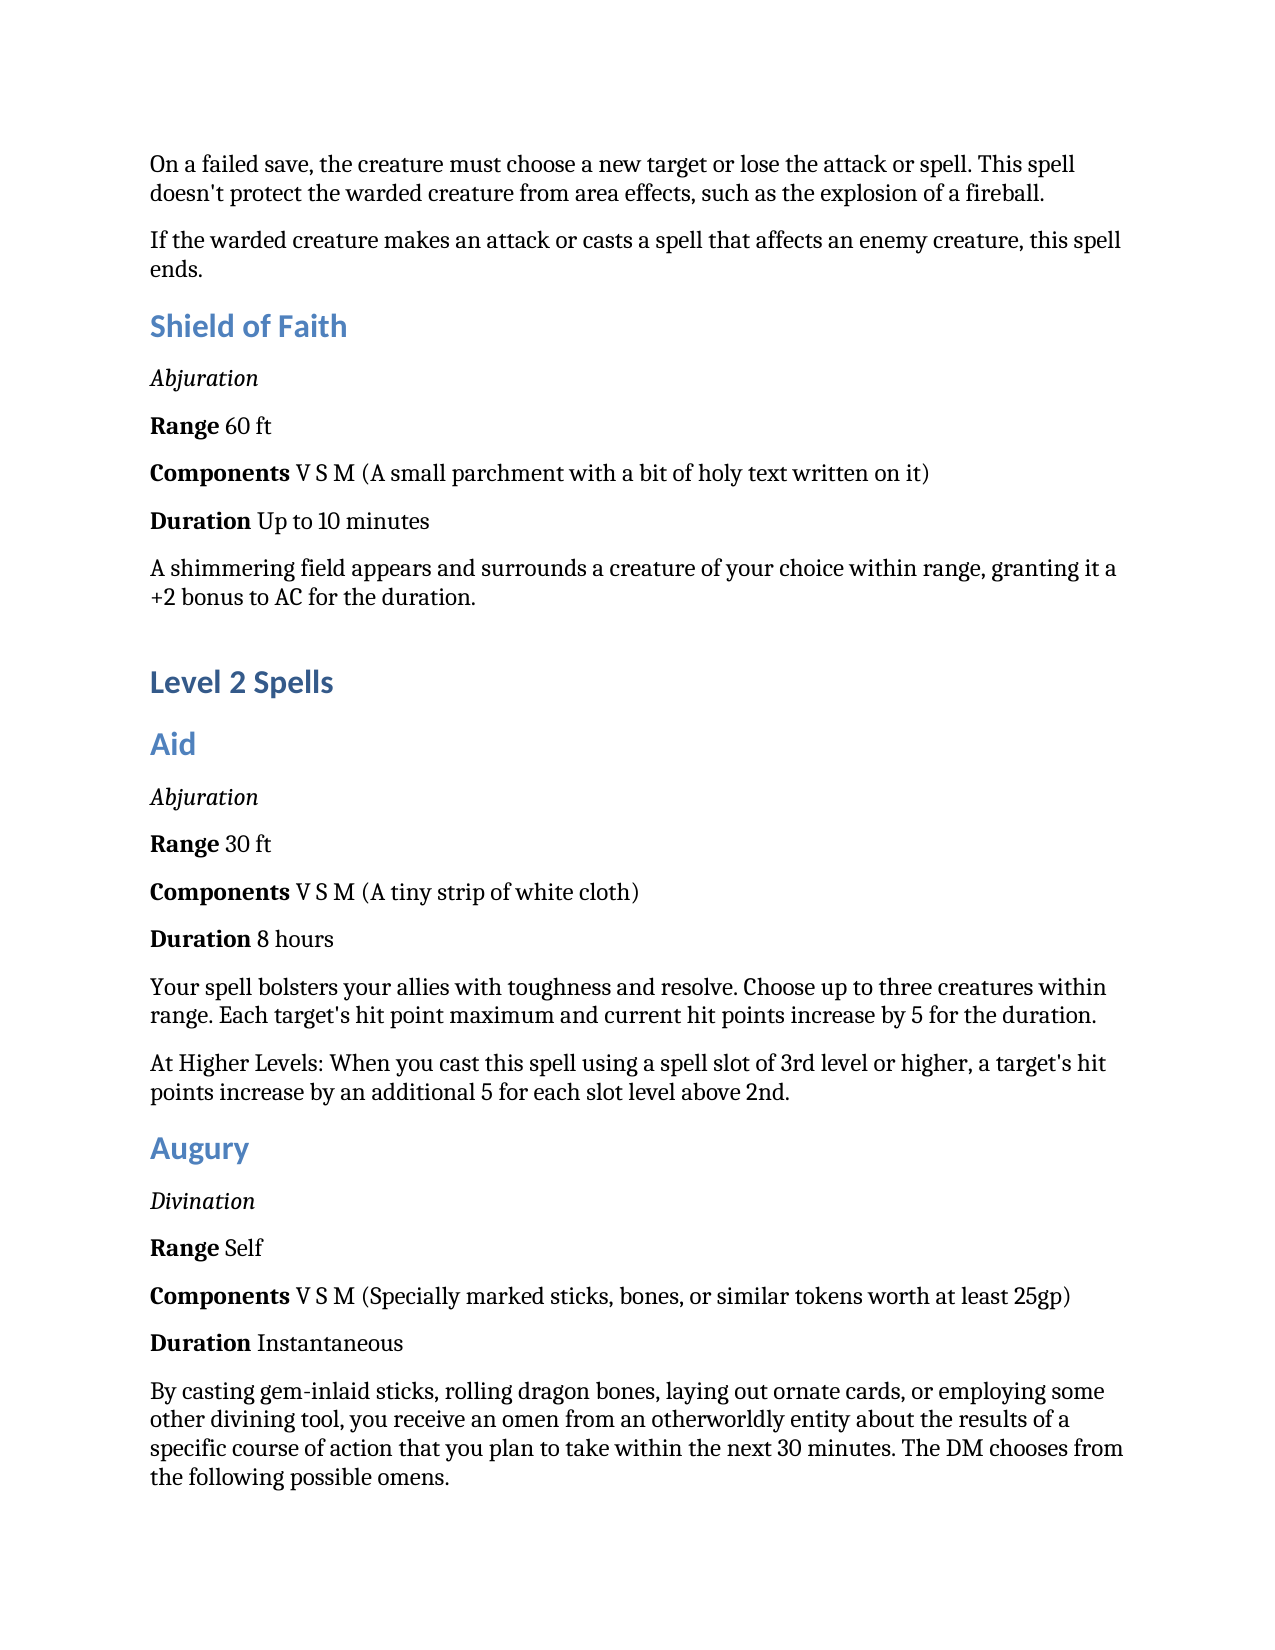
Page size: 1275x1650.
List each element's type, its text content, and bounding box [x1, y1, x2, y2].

text Range Self [150, 1234, 1125, 1263]
text Your spell bolsters your allies with toughness and resolve. Choose up to three creatures within range. Each target's hit point maximum and current hit points increase by 5 for the duration. [150, 973, 1125, 1030]
text Duration Instantaneous [150, 1329, 1125, 1358]
text Range 30 ft [150, 830, 1125, 859]
text Components V S M (Specially marked sticks, bones, or similar tokens worth at least 25gp) [150, 1282, 1125, 1310]
text At Higher Levels: When you cast this spell using a spell slot of 3rd level or higher, a target's hit points increase by an additional 5 for each slot level above 2nd. [150, 1049, 1125, 1106]
text Range 60 ft [150, 412, 1125, 440]
subtitle Shield of Faith [150, 304, 1125, 345]
text Components V S M (A tiny strip of white cloth) [150, 878, 1125, 906]
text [150, 150, 1125, 207]
text A shimmering field appears and surrounds a creature of your choice within range, granting it a +2 bonus to AC for the duration. [150, 554, 1125, 612]
text Abjuration [150, 364, 1125, 393]
subtitle Aid [150, 723, 1125, 764]
text Duration Up to 10 minutes [150, 507, 1125, 535]
text Abjuration [150, 783, 1125, 811]
subtitle Level 2 Spells [150, 662, 1125, 702]
text If the warded creature makes an attack or casts a spell that affects an enemy creature, this spell ends. [150, 226, 1125, 284]
text Duration 8 hours [150, 925, 1125, 954]
subtitle Augury [150, 1127, 1125, 1168]
text Components V S M (A small parchment with a bit of holy text written on it) [150, 459, 1125, 488]
text Divination [150, 1187, 1125, 1215]
text By casting gem-inlaid sticks, rolling dragon bones, laying out ornate cards, or employing some other divining tool, you receive an omen from an otherworldly entity about the results of a specific course of action that you plan to take within the next 30 minutes. The DM chooses from the following possible omens. [150, 1377, 1125, 1492]
